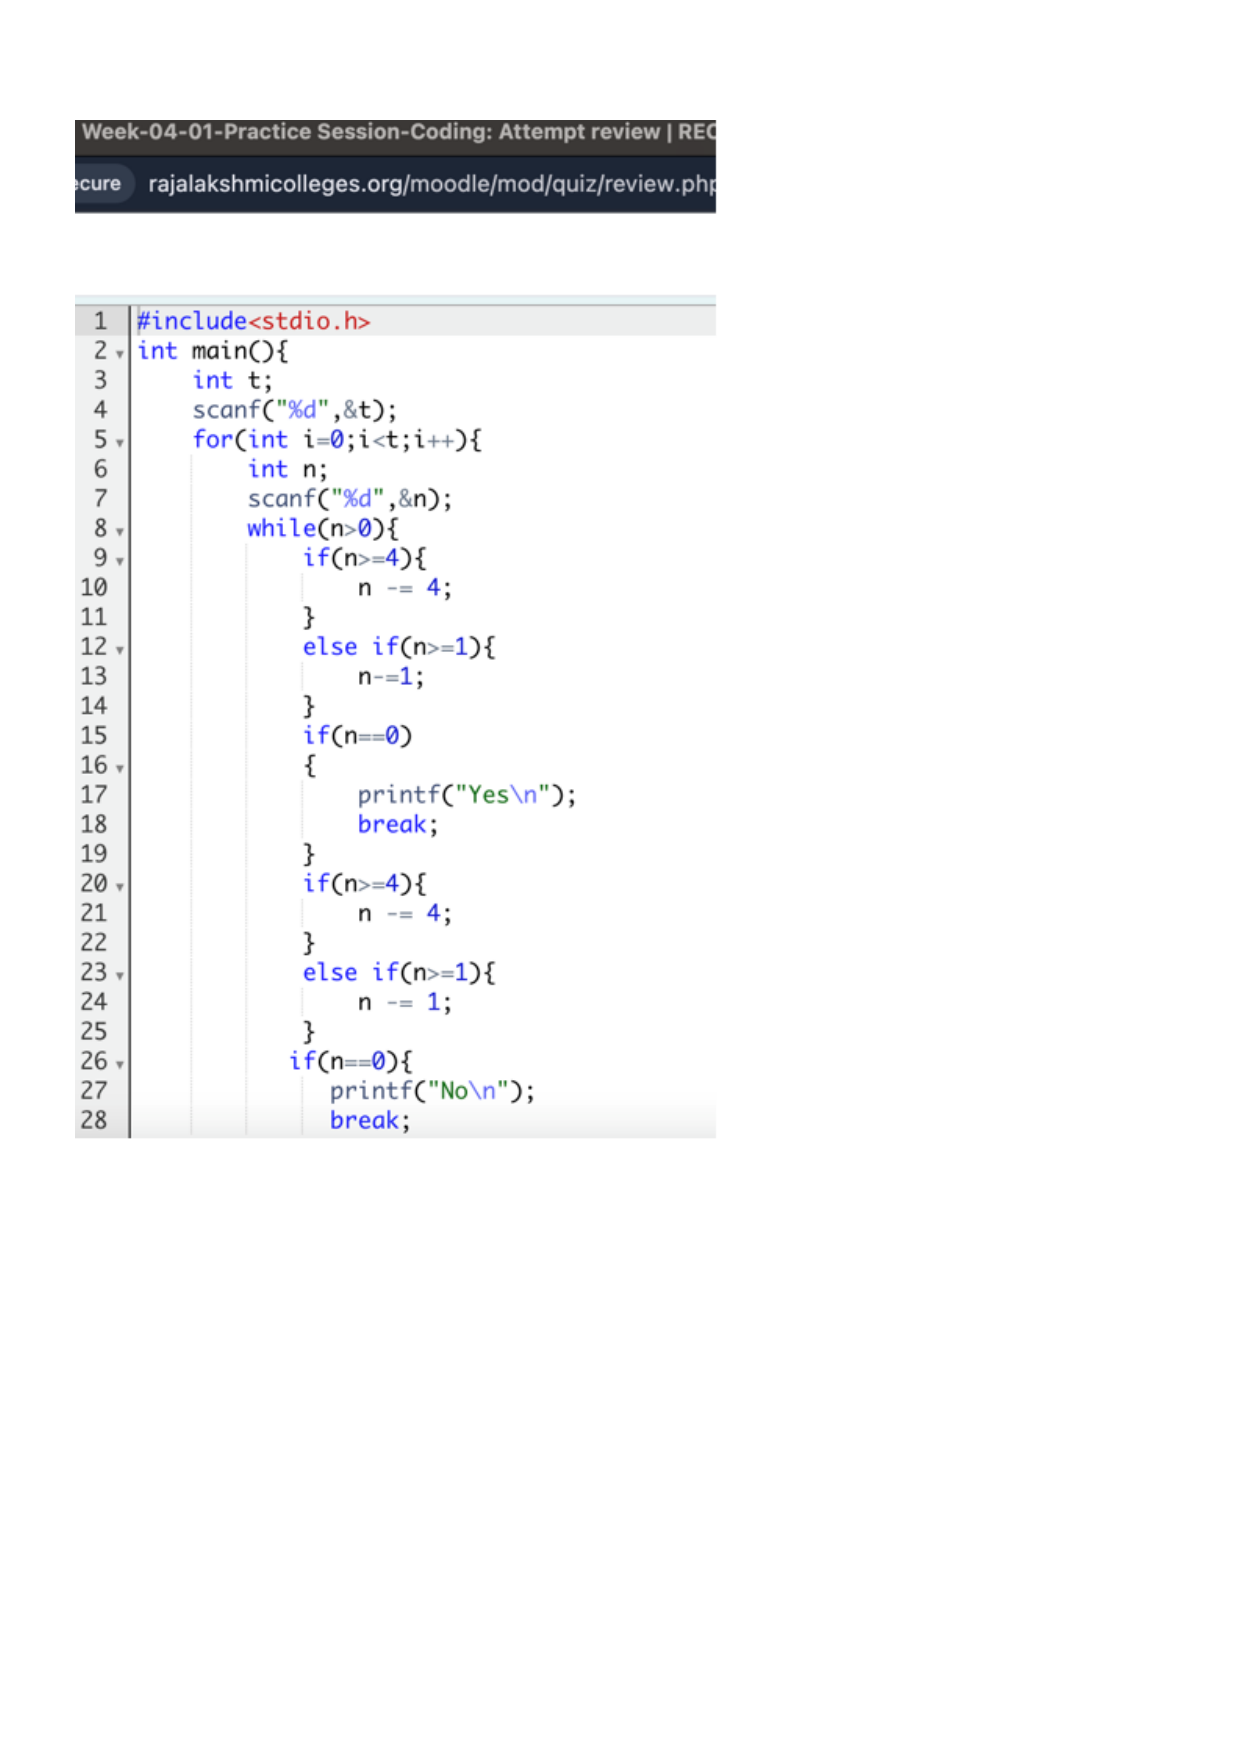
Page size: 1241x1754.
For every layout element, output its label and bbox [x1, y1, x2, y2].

picture [75, 120, 771, 1151]
